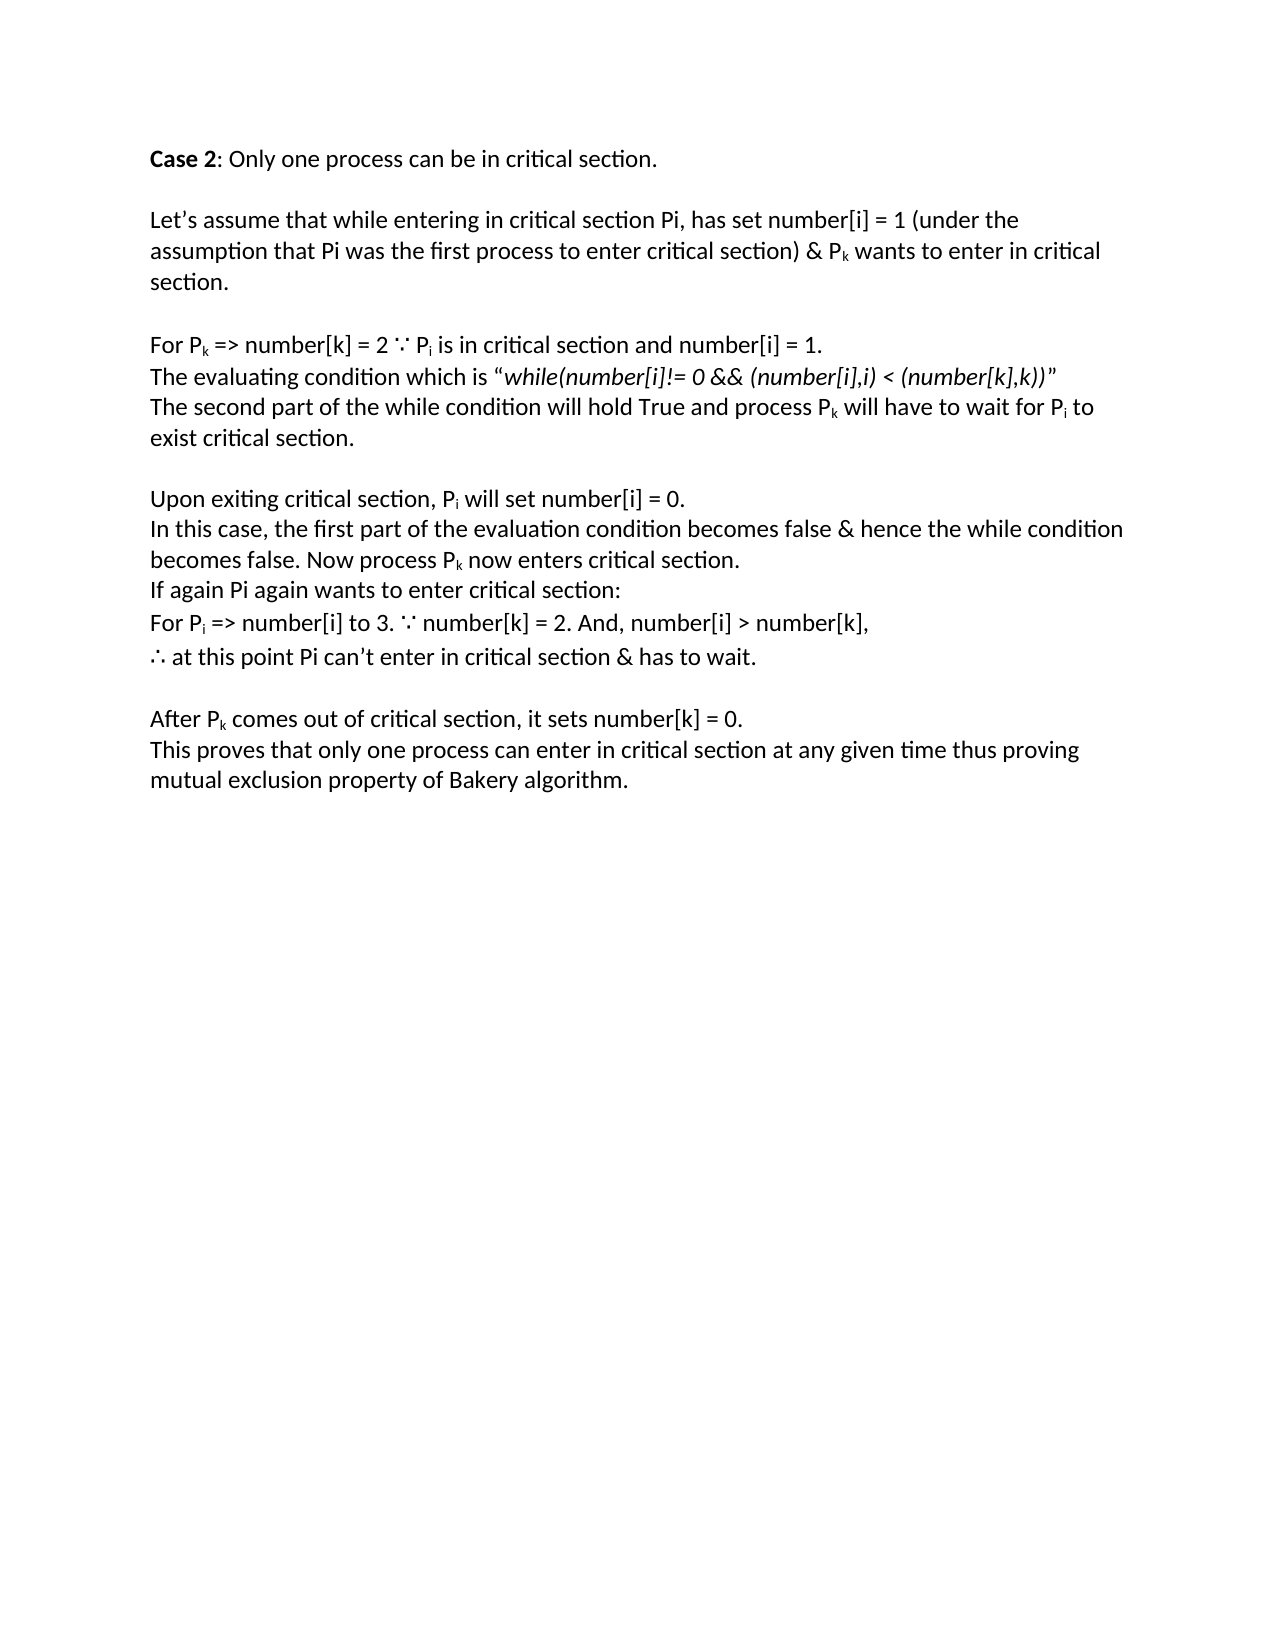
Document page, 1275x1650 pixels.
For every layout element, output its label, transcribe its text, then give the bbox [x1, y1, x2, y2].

text This proves that only one process can enter in critical section at any given time thus proving mutual exclusion property of Bakery algorithm. [150, 734, 1125, 795]
text The second part of the while condition will hold True and process Pk will have to wait for Pi to exist critical section. [150, 391, 1125, 452]
text assumption that Pi was the first process to enter critical section) & Pk wants to enter in critical section. [150, 235, 1125, 296]
text After Pk comes out of critical section, it sets number[k] = 0. [150, 703, 1125, 734]
text In this case, the first part of the evaluation condition becomes false & hence the while condition becomes false. Now process Pk now enters critical section. [150, 513, 1125, 574]
text Upon exiting critical section, Pi will set number[i] = 0. [150, 483, 1125, 513]
text For Pi => number[i] to 3. ∵ number[k] = 2. And, number[i] > number[k], [150, 605, 1125, 639]
text ∴ at this point Pi can’t enter in critical section & has to wait. [150, 639, 1125, 673]
text The evaluating condition which is “while(number[i]!= 0 && (number[i],i) < (number[k],k))” [150, 361, 1125, 391]
text Case 2: Only one process can be in critical section. [150, 143, 1125, 174]
text If again Pi again wants to enter critical section: [150, 574, 1125, 605]
text Let’s assume that while entering in critical section Pi, has set number[i] = 1 (under the [150, 204, 1125, 235]
text For Pk => number[k] = 2 ∵ Pi is in critical section and number[i] = 1. [150, 327, 1125, 361]
